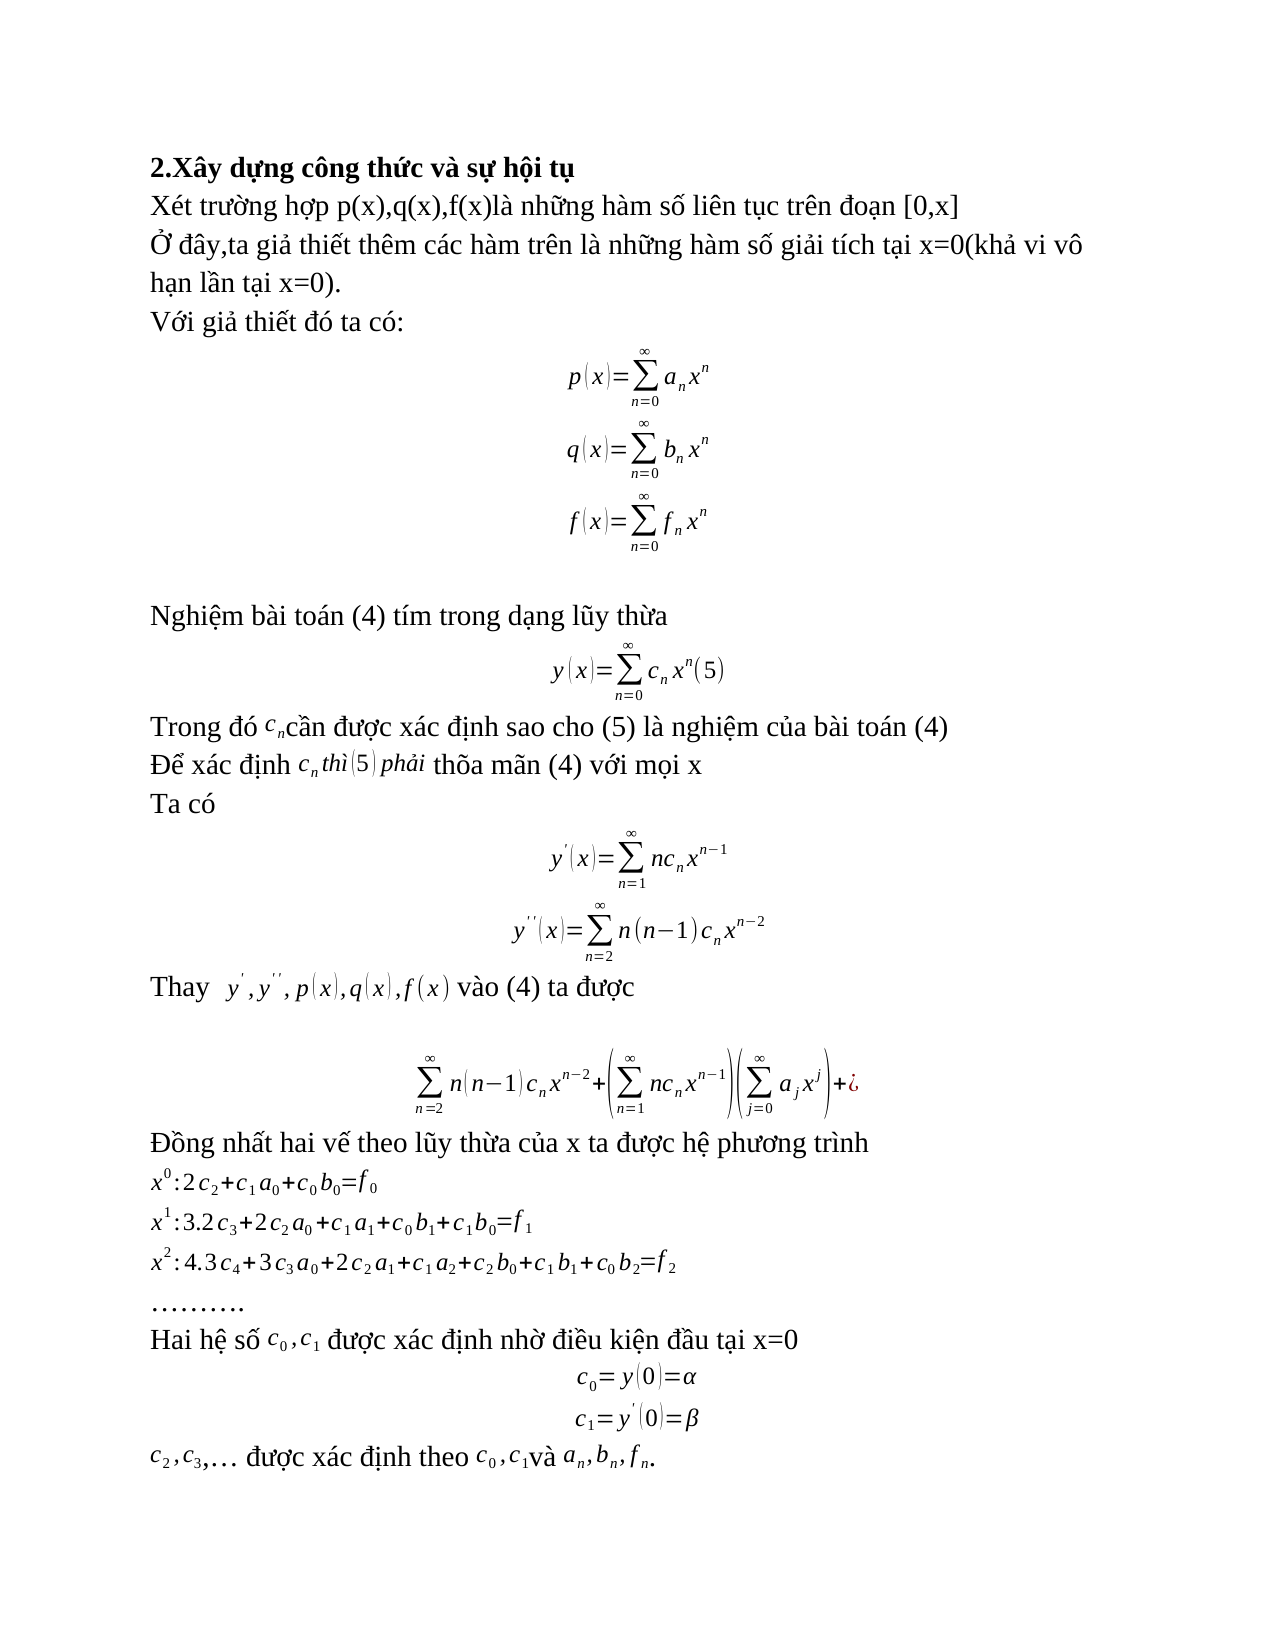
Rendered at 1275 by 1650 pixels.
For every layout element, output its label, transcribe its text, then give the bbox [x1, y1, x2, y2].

text Hai hệ số được xác định nhờ điều kiện đầu tại x=0 [150, 1322, 1125, 1356]
text Để xác định thõa mãn (4) với mọi x [150, 747, 1125, 781]
text = [150, 1244, 1125, 1279]
text Ta có [150, 786, 1125, 819]
text Xét trường hợp p(x),q(x),f(x)là những hàm số liên tục trên đoạn [0,x] [150, 188, 1125, 222]
text ………. [150, 1284, 1125, 1317]
text 2.Xây dựng công thức và sự hội tụ [150, 150, 1125, 183]
text = [150, 1204, 1125, 1239]
text Với giả thiết đó ta có: [150, 304, 1125, 338]
text Thay vào (4) ta được [150, 969, 1125, 1003]
text Nghiệm bài toán (4) tím trong dạng lũy thừa [150, 598, 1125, 632]
text Ở đây,ta giả thiết thêm các hàm trên là những hàm số giải tích tại x=0(khả vi vô hạn lần tại x=0). [150, 227, 1125, 299]
text Trong đó cần được xác định sao cho (5) là nghiệm của bài toán (4) [150, 709, 1125, 742]
text ,… được xác định theo và . [150, 1439, 1125, 1473]
text Đồng nhất hai vế theo lũy thừa của x ta được hệ phương trình [150, 1126, 1125, 1159]
text = [150, 1164, 1125, 1199]
